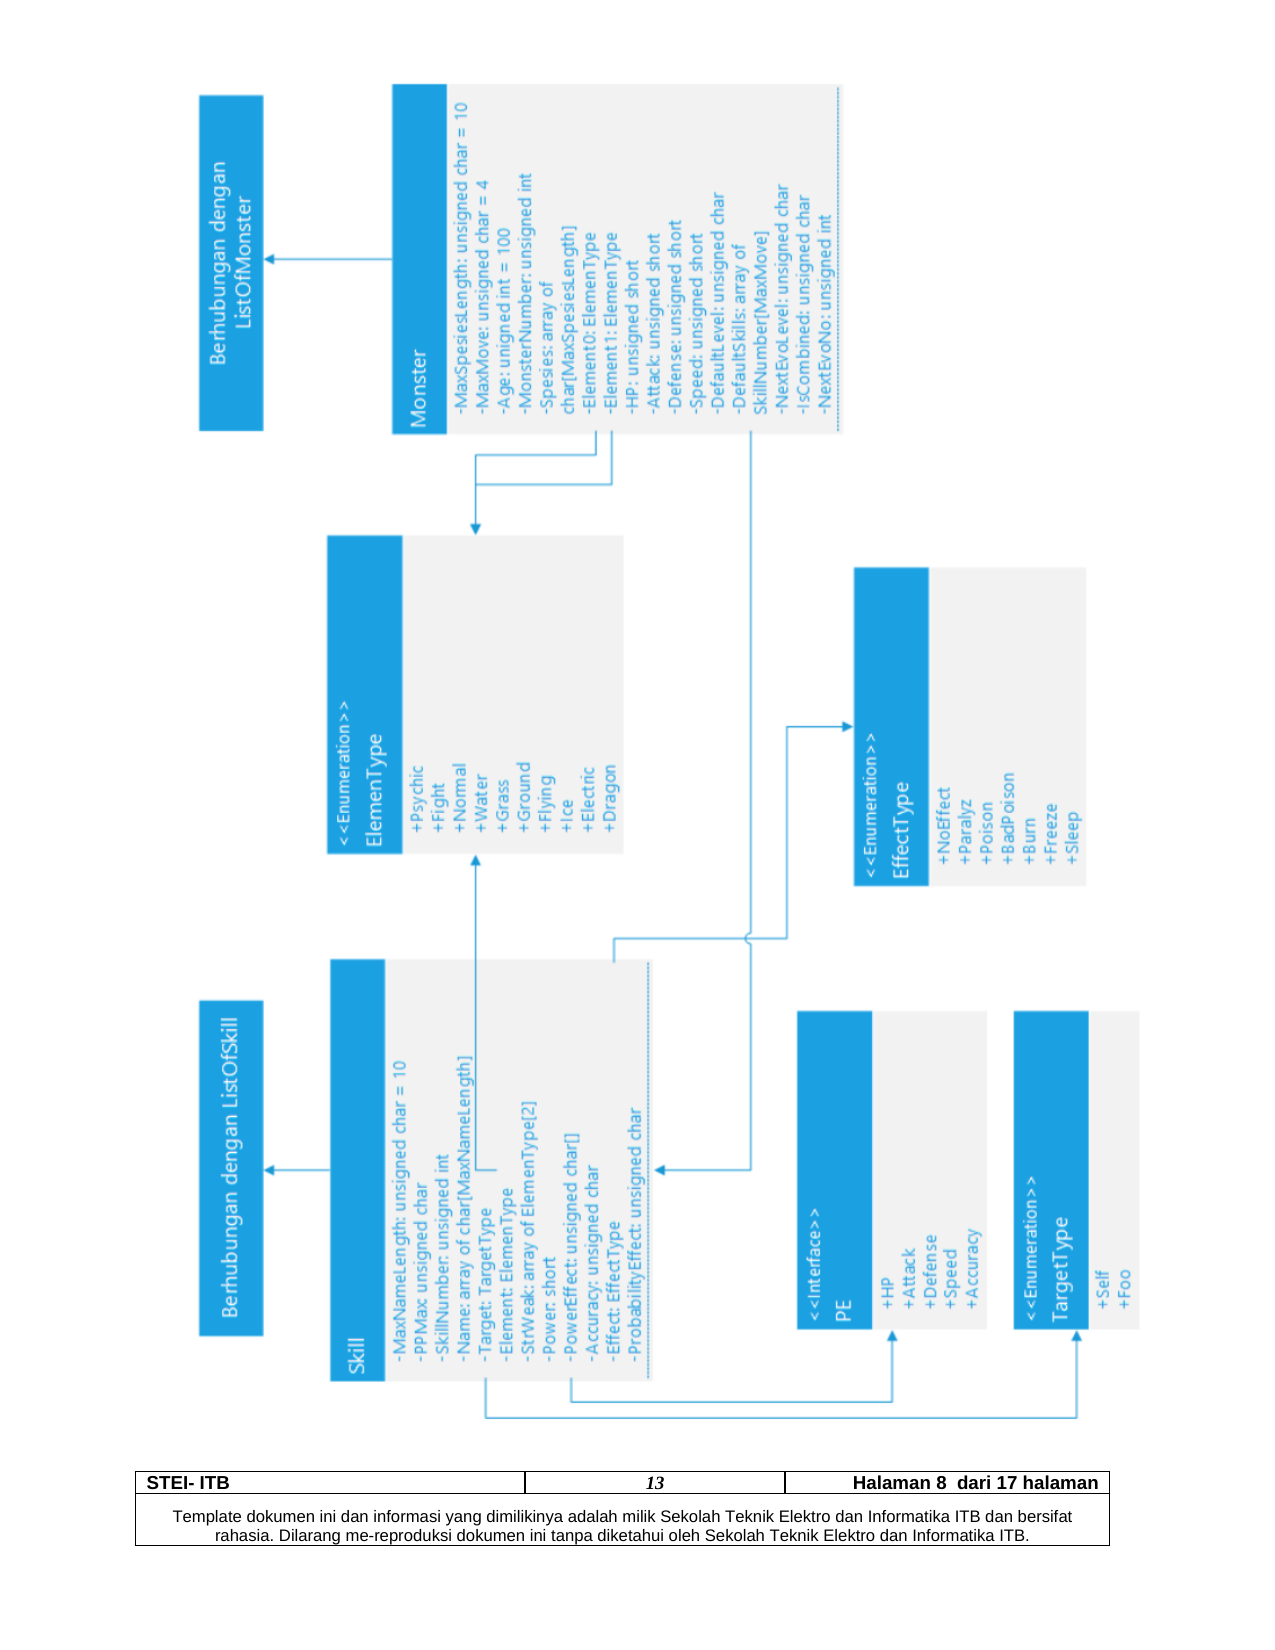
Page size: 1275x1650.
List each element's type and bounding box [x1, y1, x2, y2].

picture [197, 83, 1144, 1418]
